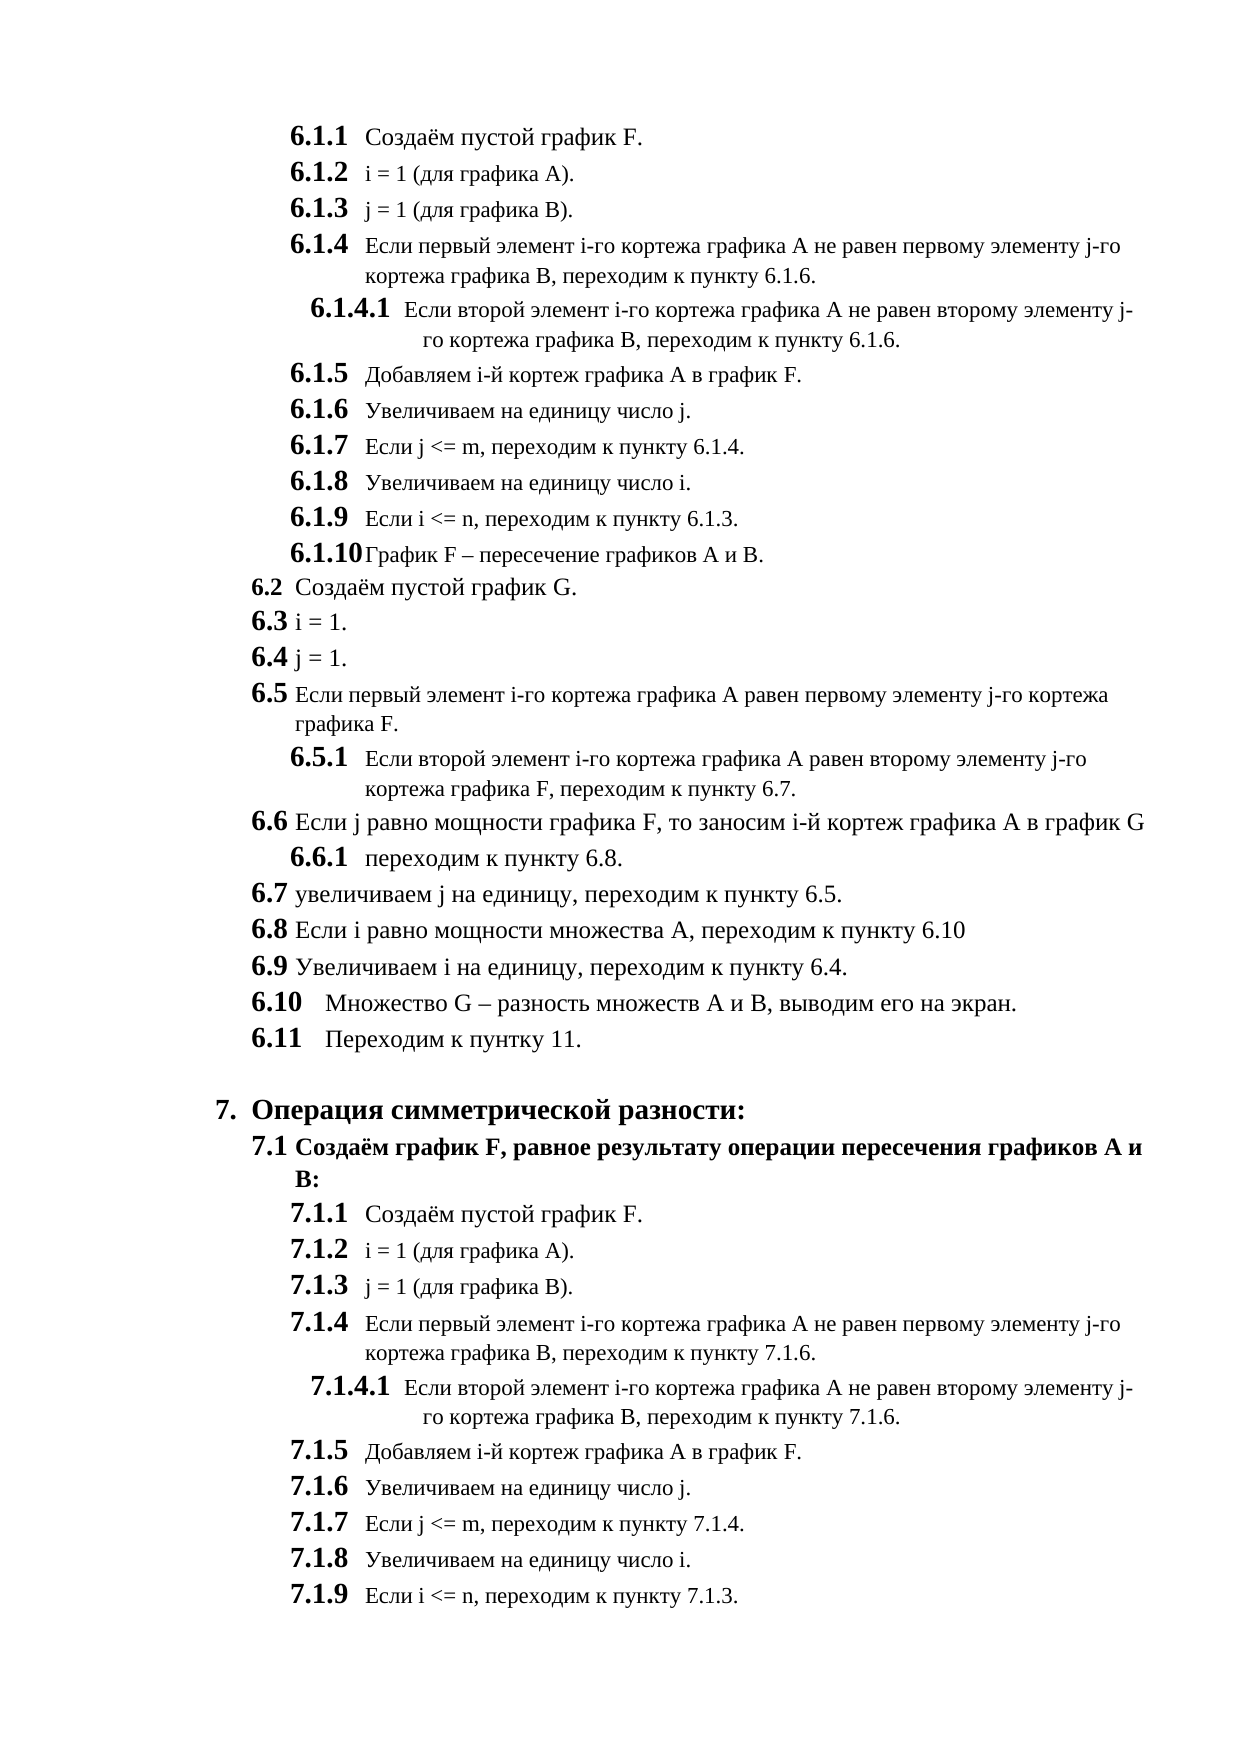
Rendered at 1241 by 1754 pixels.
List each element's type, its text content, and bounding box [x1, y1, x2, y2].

list Увеличиваем на единицу число i. [290, 1540, 1152, 1574]
list Если второй элемент i-го кортежа графика А не равен второму элементу j-го кортежа графика B, переходим к пункту 7.1.6. [310, 1368, 1152, 1430]
list Если второй элемент i-го кортежа графика А равен второму элементу j-го кортежа графика F, переходим к пункту 6.7. [290, 739, 1152, 801]
list Увеличиваем i на единицу, переходим к пункту 6.4. [251, 948, 1152, 981]
list j = 1 (для графика B). [290, 190, 1152, 224]
list i = 1 (для графика А). [290, 154, 1152, 188]
list переходим к пункту 6.8. [290, 839, 1152, 873]
list j = 1. [251, 639, 1152, 672]
list Множество G – разность множеств А и В, выводим его на экран. [251, 984, 1152, 1017]
list Если j <= m, переходим к пункту 6.1.4. [290, 427, 1152, 461]
list Создаём пустой график F. [290, 118, 1152, 152]
list Операция симметрической разности: [215, 1092, 1152, 1126]
list Если i <= n, переходим к пункту 6.1.3. [290, 499, 1152, 533]
list Увеличиваем на единицу число j. [290, 1468, 1152, 1501]
list Если j <= m, переходим к пункту 7.1.4. [290, 1504, 1152, 1538]
list увеличиваем j на единицу, переходим к пункту 6.5. [251, 875, 1152, 909]
list Создаём график F, равное результату операции пересечения графиков А и В: [251, 1128, 1152, 1193]
list j = 1 (для графика B). [290, 1267, 1152, 1301]
list Если первый элемент i-го кортежа графика А не равен первому элементу j-го кортежа графика B, переходим к пункту 6.1.6. [290, 227, 1152, 288]
list i = 1 (для графика А). [290, 1231, 1152, 1265]
list Добавляем i-й кортеж графика А в график F. [290, 1432, 1152, 1465]
list Создаём пустой график F. [290, 1195, 1152, 1229]
list График F – пересечение графиков А и В. [290, 535, 1152, 569]
list i = 1. [251, 603, 1152, 636]
list Добавляем i-й кортеж графика А в график F. [290, 355, 1152, 388]
list Создаём пустой график G. [251, 572, 1152, 600]
list Если первый элемент i-го кортежа графика А равен первому элементу j-го кортежа графика F. [251, 675, 1152, 737]
list Увеличиваем на единицу число i. [290, 463, 1152, 497]
list Если i <= n, переходим к пункту 7.1.3. [290, 1576, 1152, 1610]
list Если i равно мощности множества A, переходим к пункту 6.10 [251, 911, 1152, 945]
list Если первый элемент i-го кортежа графика А не равен первому элементу j-го кортежа графика B, переходим к пункту 7.1.6. [290, 1304, 1152, 1366]
list Если второй элемент i-го кортежа графика А не равен второму элементу j-го кортежа графика B, переходим к пункту 6.1.6. [310, 291, 1152, 353]
list Увеличиваем на единицу число j. [290, 391, 1152, 424]
list Если j равно мощности графика F, то заносим i-й кортеж графика А в график G [251, 803, 1152, 837]
list Переходим к пунтку 11. [251, 1020, 1152, 1053]
